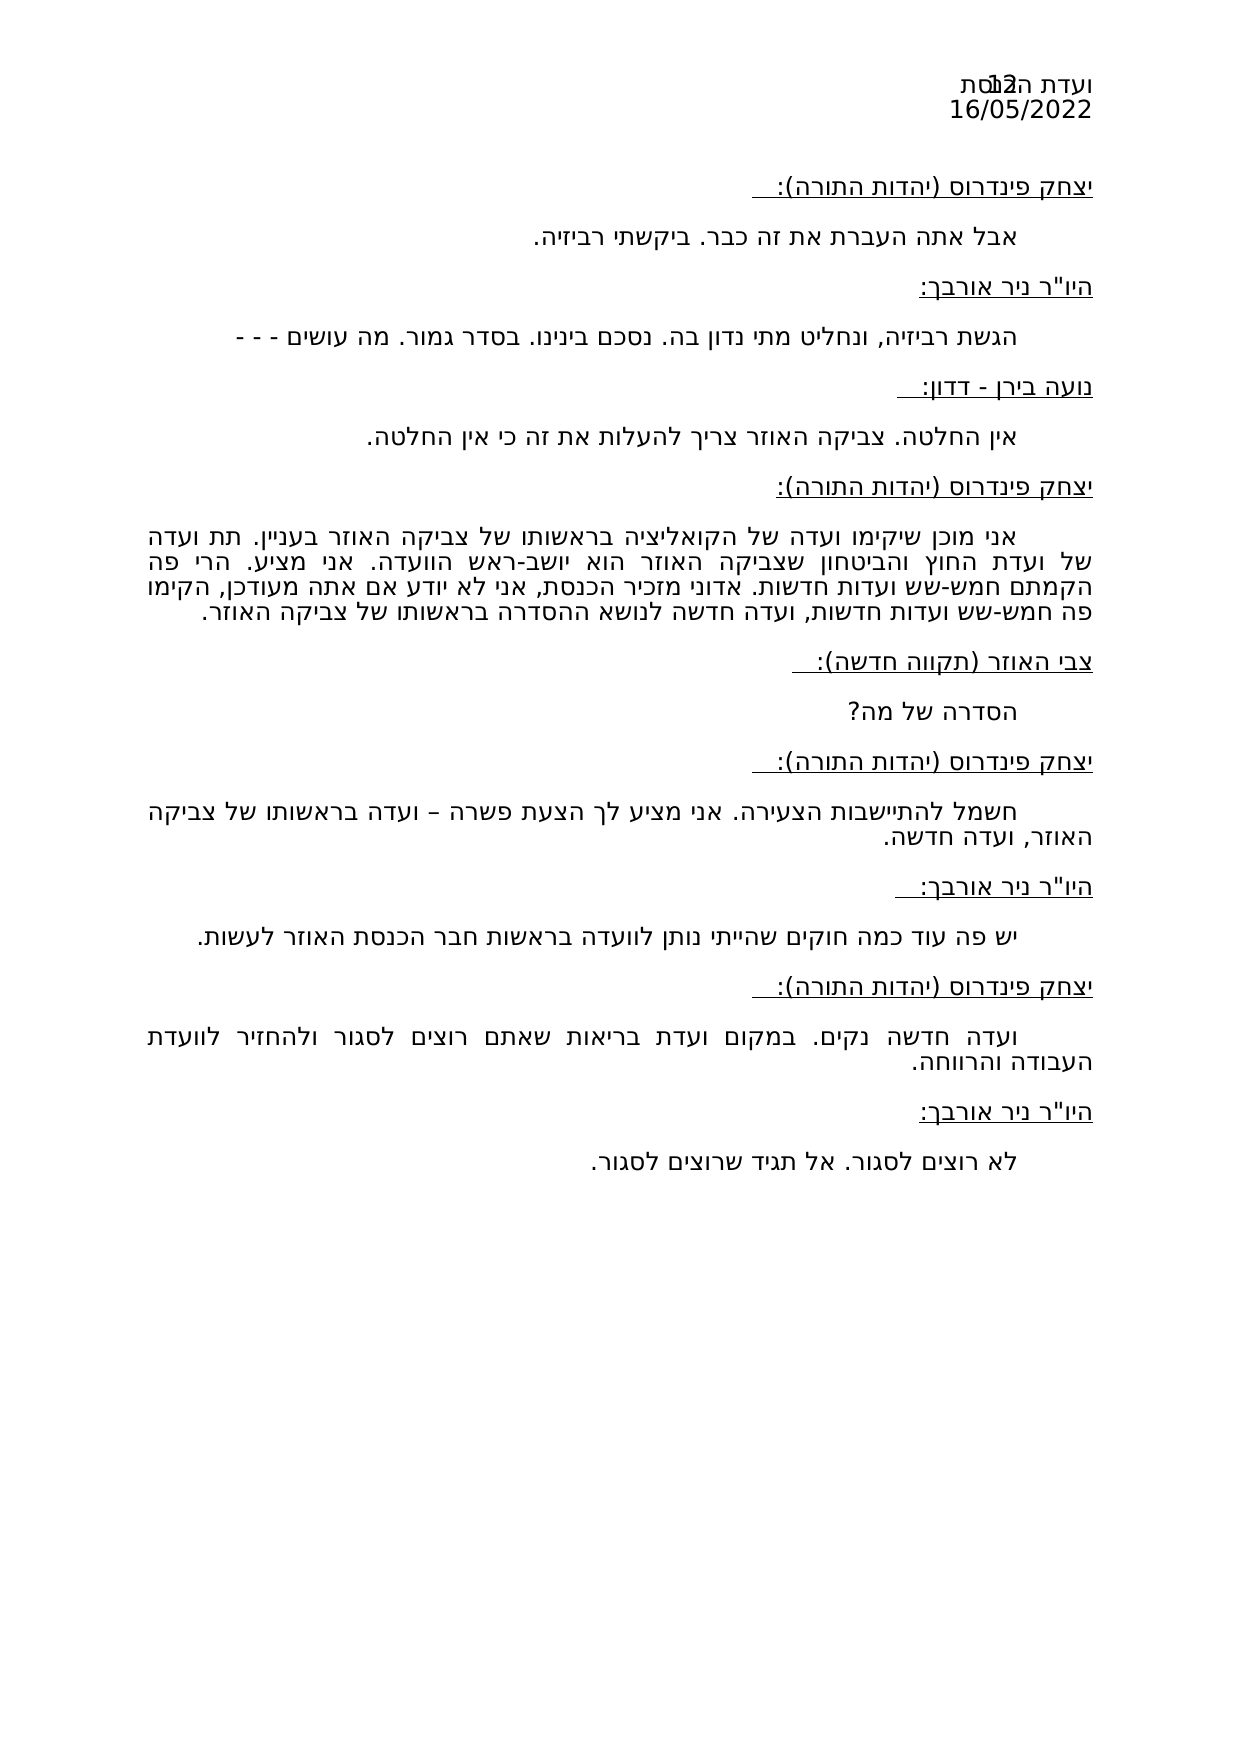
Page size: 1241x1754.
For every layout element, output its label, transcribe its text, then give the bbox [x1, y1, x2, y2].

text << דובר >> יצחק פינדרוס (יהדות התורה): << דובר >> [147, 475, 1093, 500]
text חשמל להתיישבות הצעירה. אני מציע לך הצעת פשרה – ועדה בראשותו של צביקה האוזר, ועדה חדשה. [147, 800, 1093, 850]
text הגשת רביזיה, ונחליט מתי נדון בה. נסכם בינינו. בסדר גמור. מה עושים - - - [147, 325, 1093, 350]
text אני מוכן שיקימו ועדה של הקואליציה בראשותו של צביקה האוזר בעניין. תת ועדה של ועדת החוץ והביטחון שצביקה האוזר הוא יושב-ראש הוועדה. אני מציע. הרי פה הקמתם חמש-שש ועדות חדשות. אדוני מזכיר הכנסת, אני לא יודע אם אתה מעודכן, הקימו פה חמש-שש ועדות חדשות, ועדה חדשה לנושא ההסדרה בראשותו של צביקה האוזר. [147, 525, 1093, 625]
text << יור >> היו"ר ניר אורבך: << יור >> [147, 1100, 1093, 1125]
text אין החלטה. צביקה האוזר צריך להעלות את זה כי אין החלטה. [147, 425, 1093, 450]
text << דובר >> צבי האוזר (תקווה חדשה): << דובר >> [147, 650, 1093, 675]
text << דובר >> יצחק פינדרוס (יהדות התורה): << דובר >> [147, 750, 1093, 775]
text << דובר >> נועה בירן - דדון: << דובר >> [147, 375, 1093, 400]
text << יור >> היו"ר ניר אורבך: << יור >> [147, 875, 1093, 900]
text יש פה עוד כמה חוקים שהייתי נותן לוועדה בראשות חבר הכנסת האוזר לעשות. [147, 925, 1093, 950]
text << דובר >> יצחק פינדרוס (יהדות התורה): << דובר >> [147, 175, 1093, 200]
text אבל אתה העברת את זה כבר. ביקשתי רביזיה. [147, 225, 1093, 250]
text לא רוצים לסגור. אל תגיד שרוצים לסגור. [147, 1150, 1093, 1175]
text << יור >> היו"ר ניר אורבך: << יור >> [147, 275, 1093, 300]
text << דובר >> יצחק פינדרוס (יהדות התורה): << דובר >> [147, 975, 1093, 1000]
text ועדה חדשה נקים. במקום ועדת בריאות שאתם רוצים לסגור ולהחזיר לוועדת העבודה והרווחה. [147, 1025, 1093, 1075]
text הסדרה של מה? [147, 700, 1093, 725]
